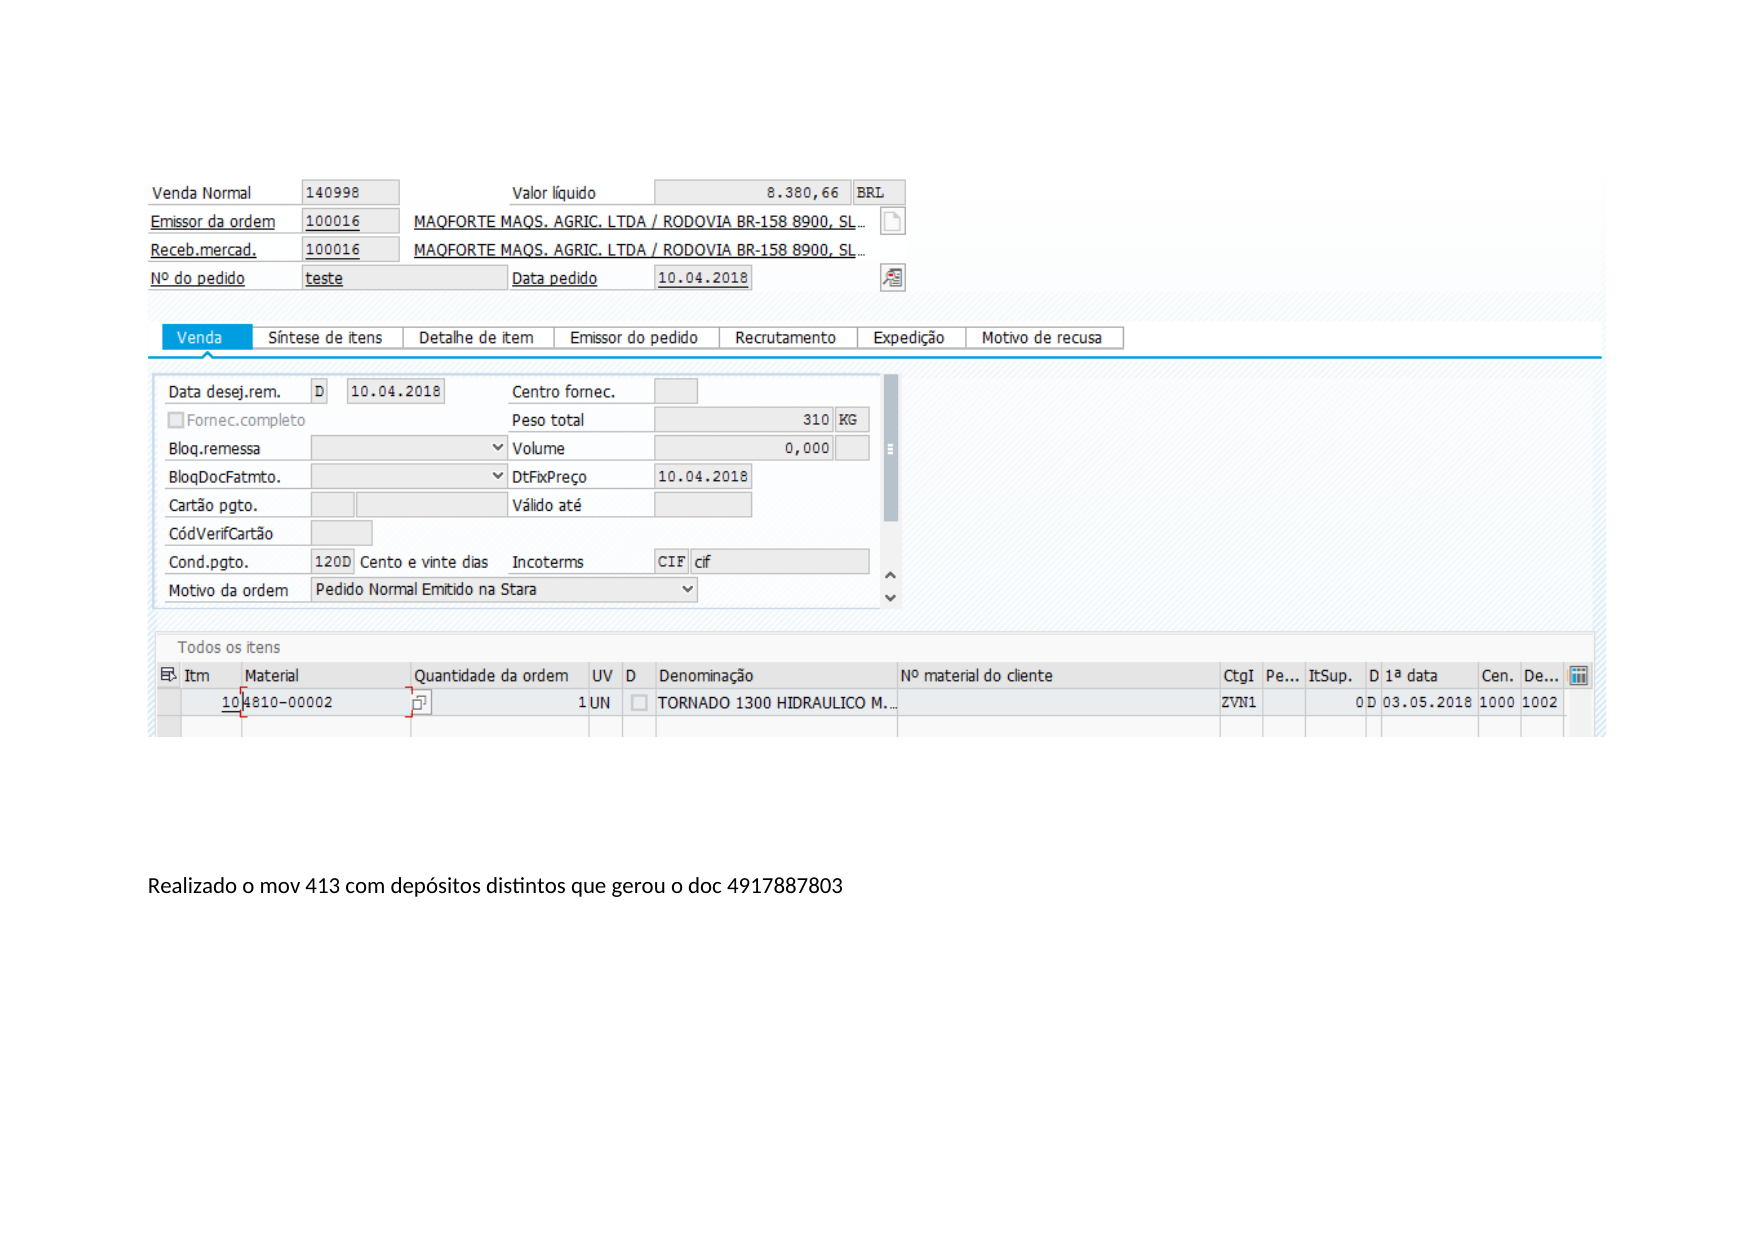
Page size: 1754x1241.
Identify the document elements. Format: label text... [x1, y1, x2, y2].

picture [147, 177, 1607, 737]
text Realizado o mov 413 com depósitos distintos que gerou o doc 4917887803 [148, 872, 1606, 900]
